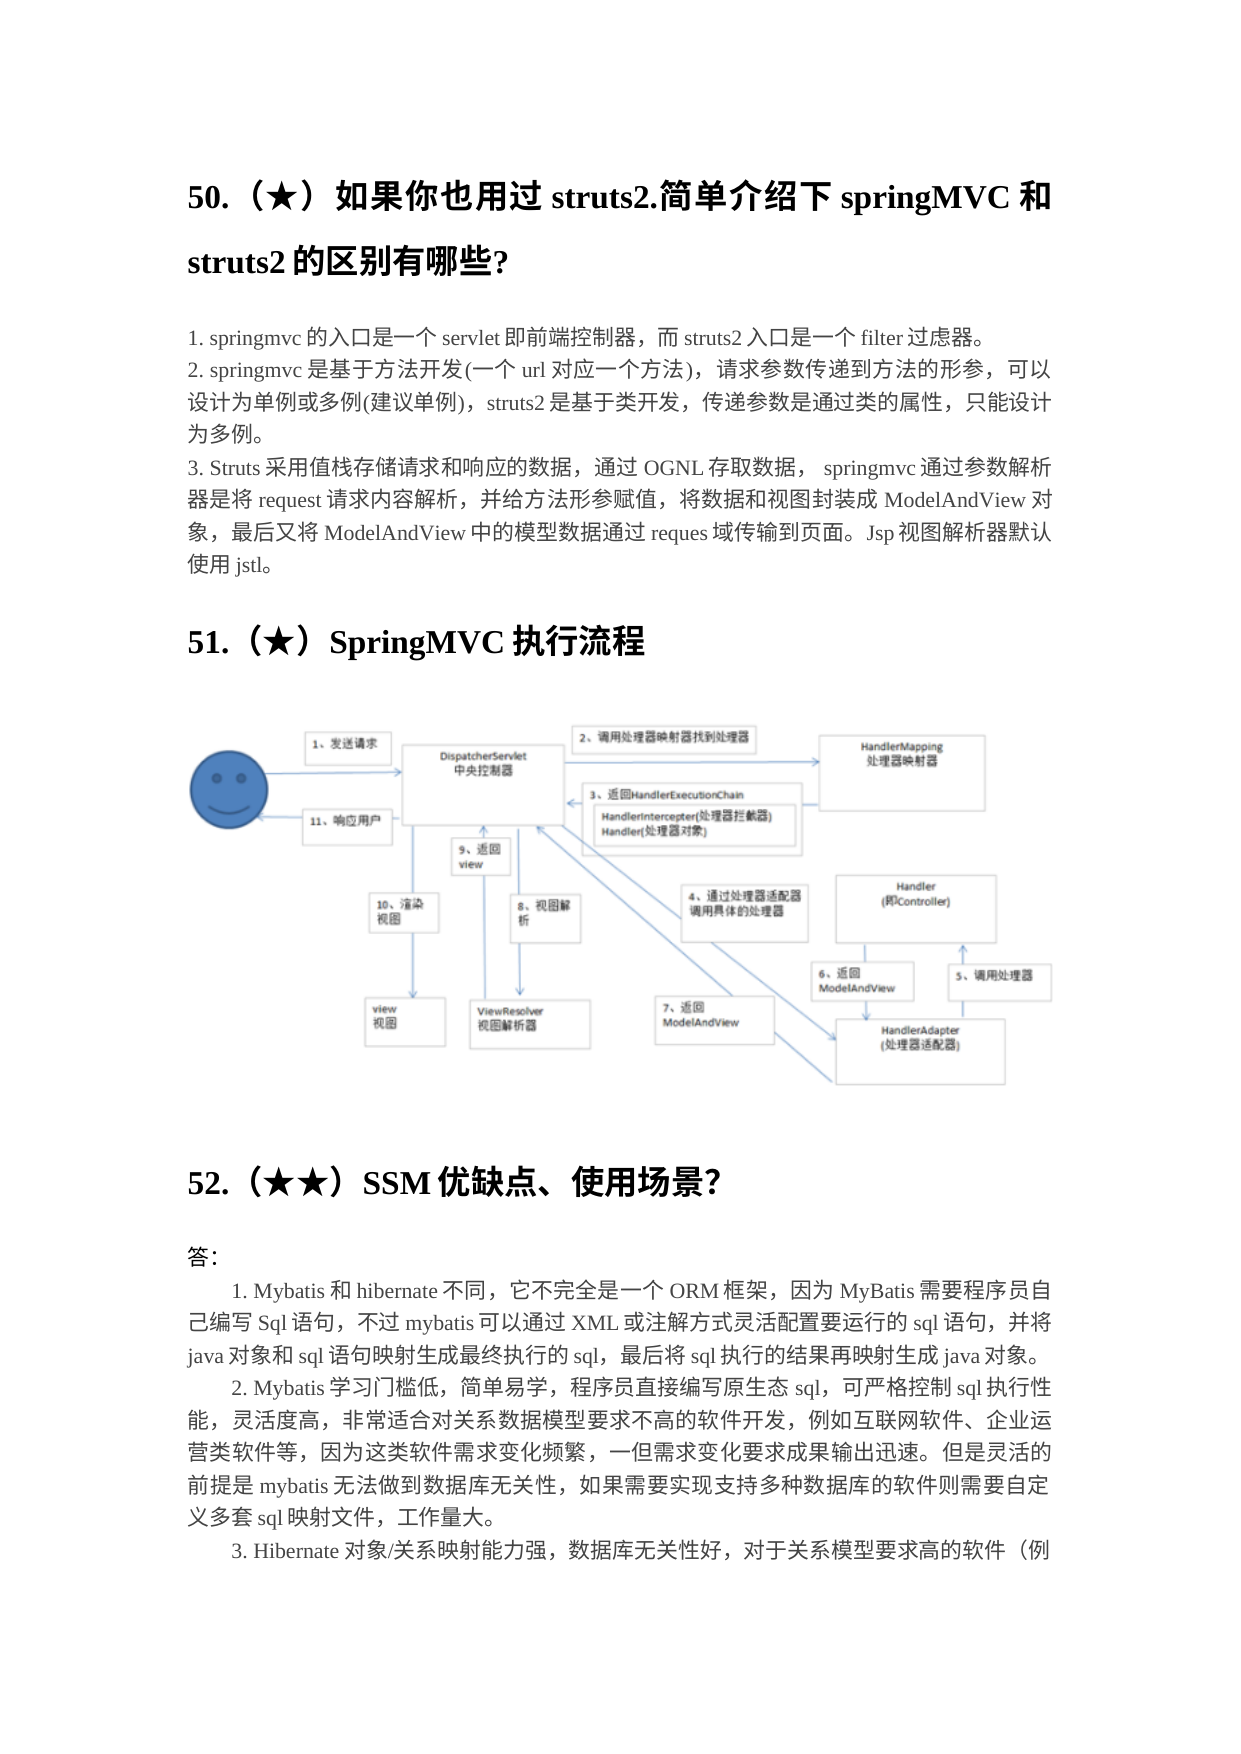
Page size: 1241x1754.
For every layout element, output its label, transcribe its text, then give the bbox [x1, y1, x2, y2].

text 1. Mybatis和hibernate不同，它不完全是一个ORM框架，因为MyBatis需要程序员自己编写Sql语句，不过mybatis可以通过XML或注解方式灵活配置要运行的sql语句，并将java对象和sql语句映射生成最终执行的sql，最后将sql执行的结果再映射生成java对象。 [187, 1272, 1053, 1370]
text 答： [187, 1240, 1053, 1272]
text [187, 1532, 1053, 1565]
picture [187, 698, 1053, 1111]
subtitle 50.（★）如果你也用过struts2.简单介绍下springMVC和struts2的区别有哪些? [187, 162, 1053, 292]
text 2. Mybatis学习门槛低，简单易学，程序员直接编写原生态sql，可严格控制sql执行性能，灵活度高，非常适合对关系数据模型要求不高的软件开发，例如互联网软件、企业运营类软件等，因为这类软件需求变化频繁，一但需求变化要求成果输出迅速。但是灵活的前提是mybatis无法做到数据库无关性，如果需要实现支持多种数据库的软件则需要自定义多套sql映射文件，工作量大。 [187, 1370, 1053, 1532]
subtitle 51.（★）SpringMVC执行流程 [187, 606, 1053, 671]
text 1. springmvc的入口是一个servlet即前端控制器，而struts2入口是一个filter过虑器。 2. springmvc是基于方法开发(一个url对应一个方法)，请求参数传递到方法的形参，可以设计为单例或多例(建议单例)，struts2是基于类开发，传递参数是通过类的属性，只能设计为多例。 3. Struts采用值栈存储请求和响应的数据，通过OGNL存取数据， springmvc通过参数解析器是将request请求内容解析，并给方法形参赋值，将数据和视图封装成ModelAndView对象，最后又将ModelAndView中的模型数据通过reques域传输到页面。Jsp视图解析器默认使用jstl。 [187, 319, 1053, 579]
subtitle 52.（★★）SSM优缺点、使用场景？ [187, 1148, 1053, 1213]
